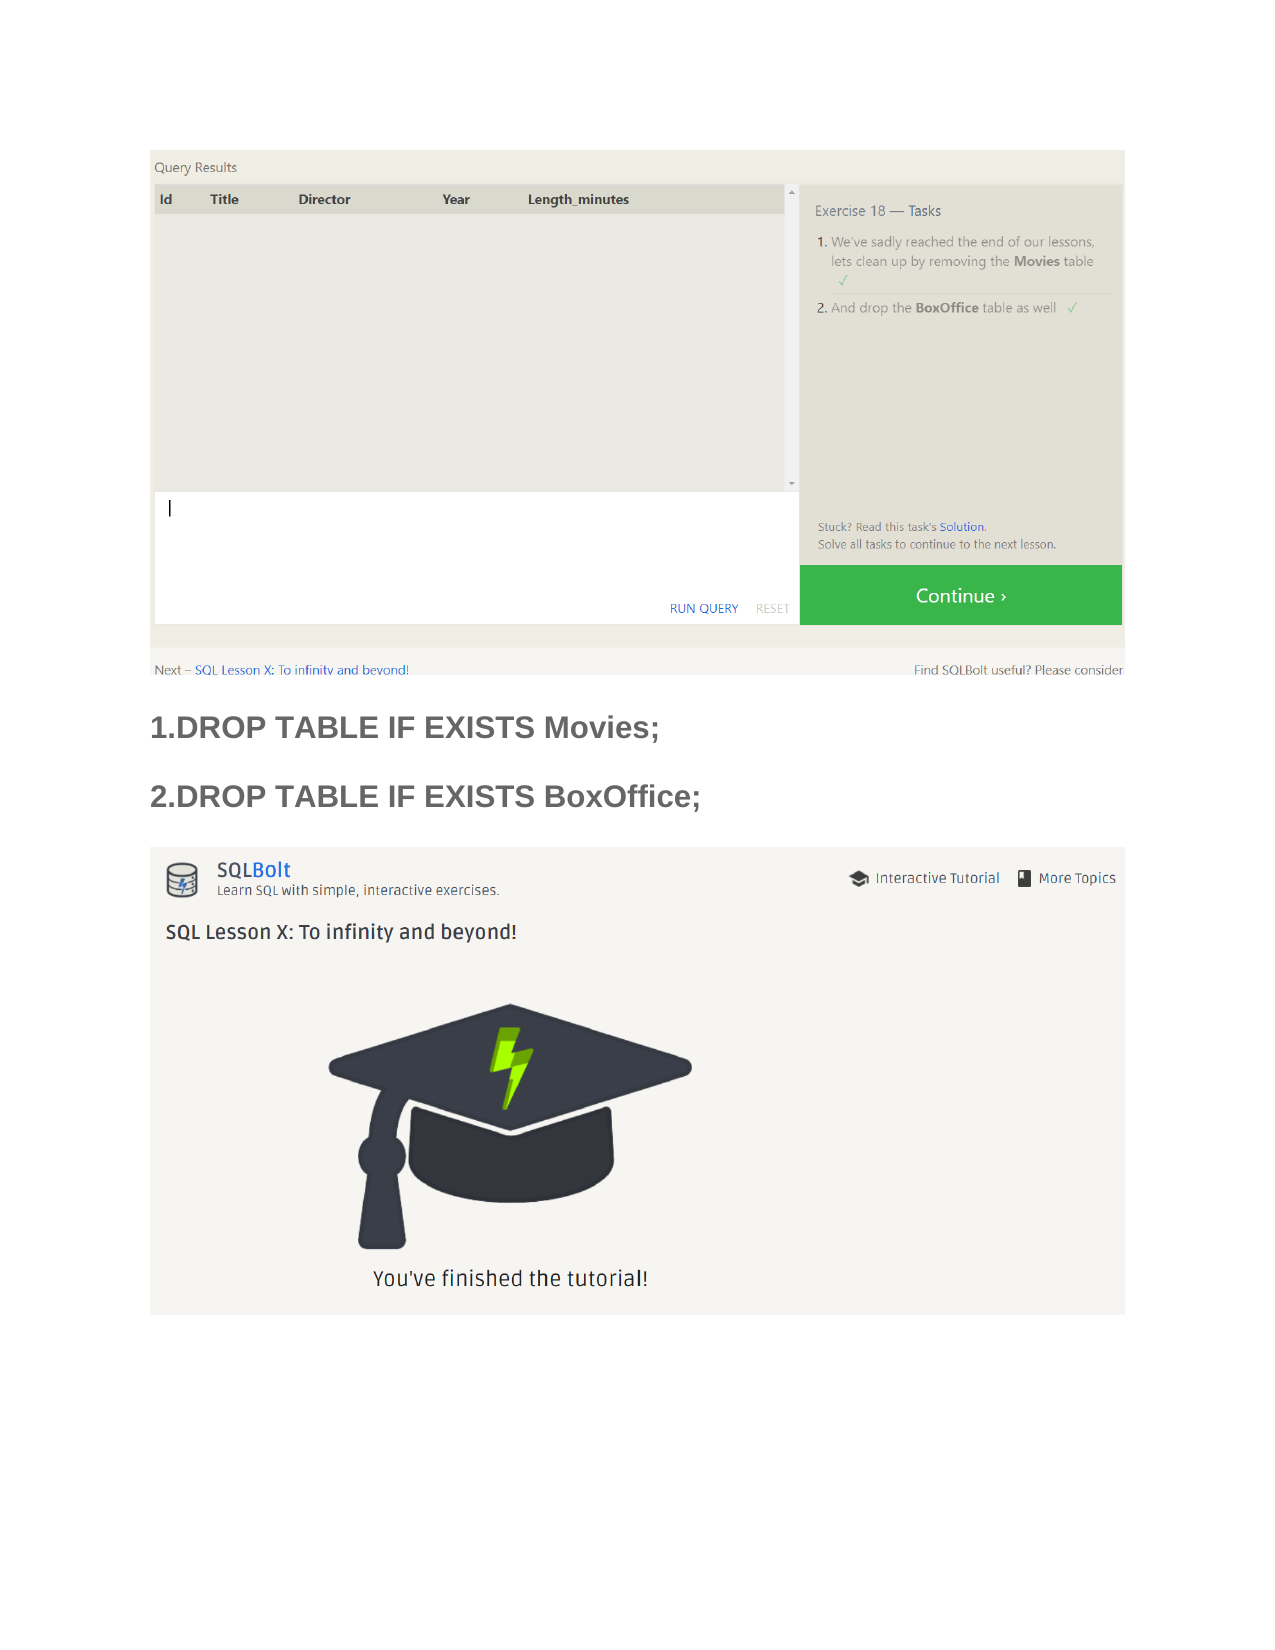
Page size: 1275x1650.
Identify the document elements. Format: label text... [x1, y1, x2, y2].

picture [150, 847, 1125, 1315]
picture [150, 150, 1125, 675]
subtitle 1.DROP TABLE IF EXISTS Movies; [150, 709, 1125, 745]
subtitle 2.DROP TABLE IF EXISTS BoxOffice; [150, 778, 1125, 814]
